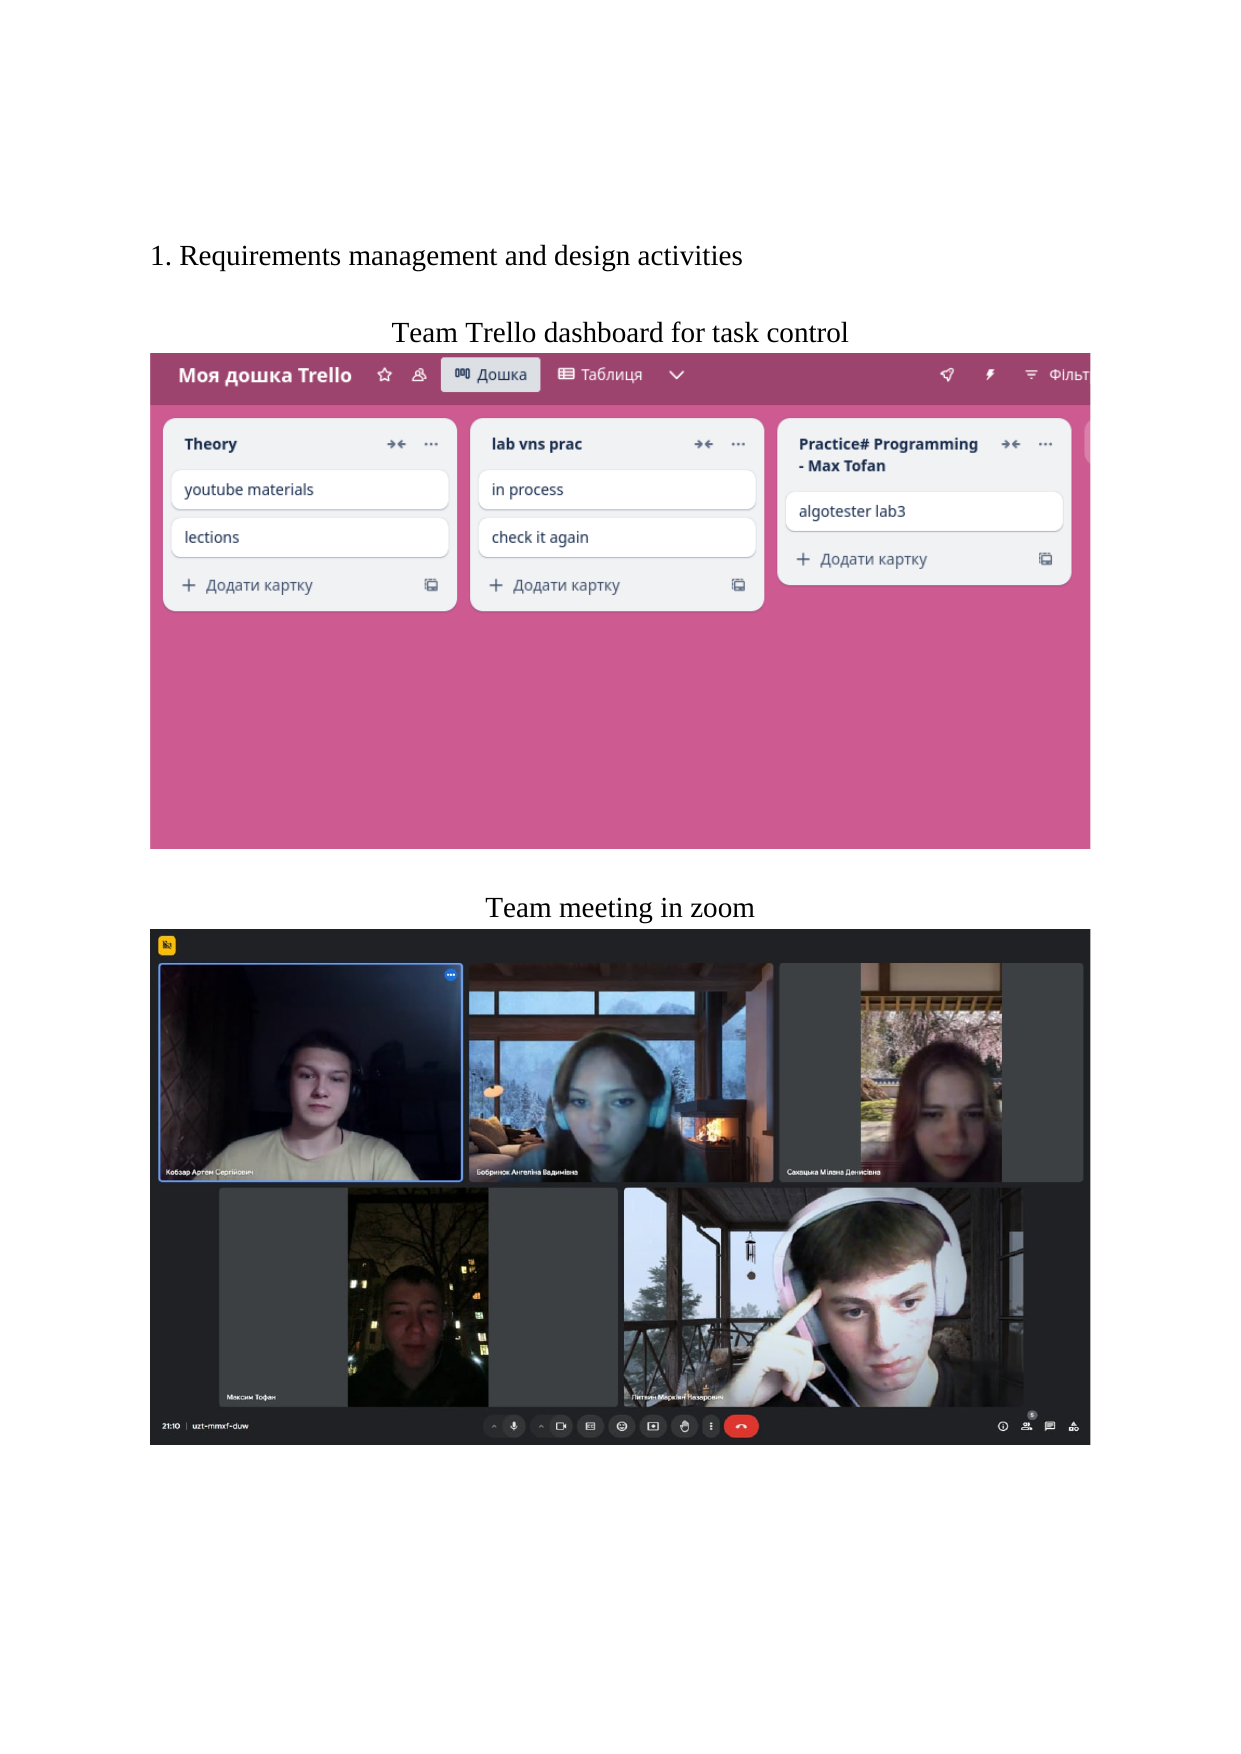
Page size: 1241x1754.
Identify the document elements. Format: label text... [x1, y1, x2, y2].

text 1. Requirements management and design activities [150, 238, 1090, 272]
text Team Trello dashboard for task control [150, 315, 1090, 349]
text Team meeting in zoom [150, 891, 1090, 924]
picture [150, 353, 1091, 849]
picture [150, 929, 1091, 1445]
